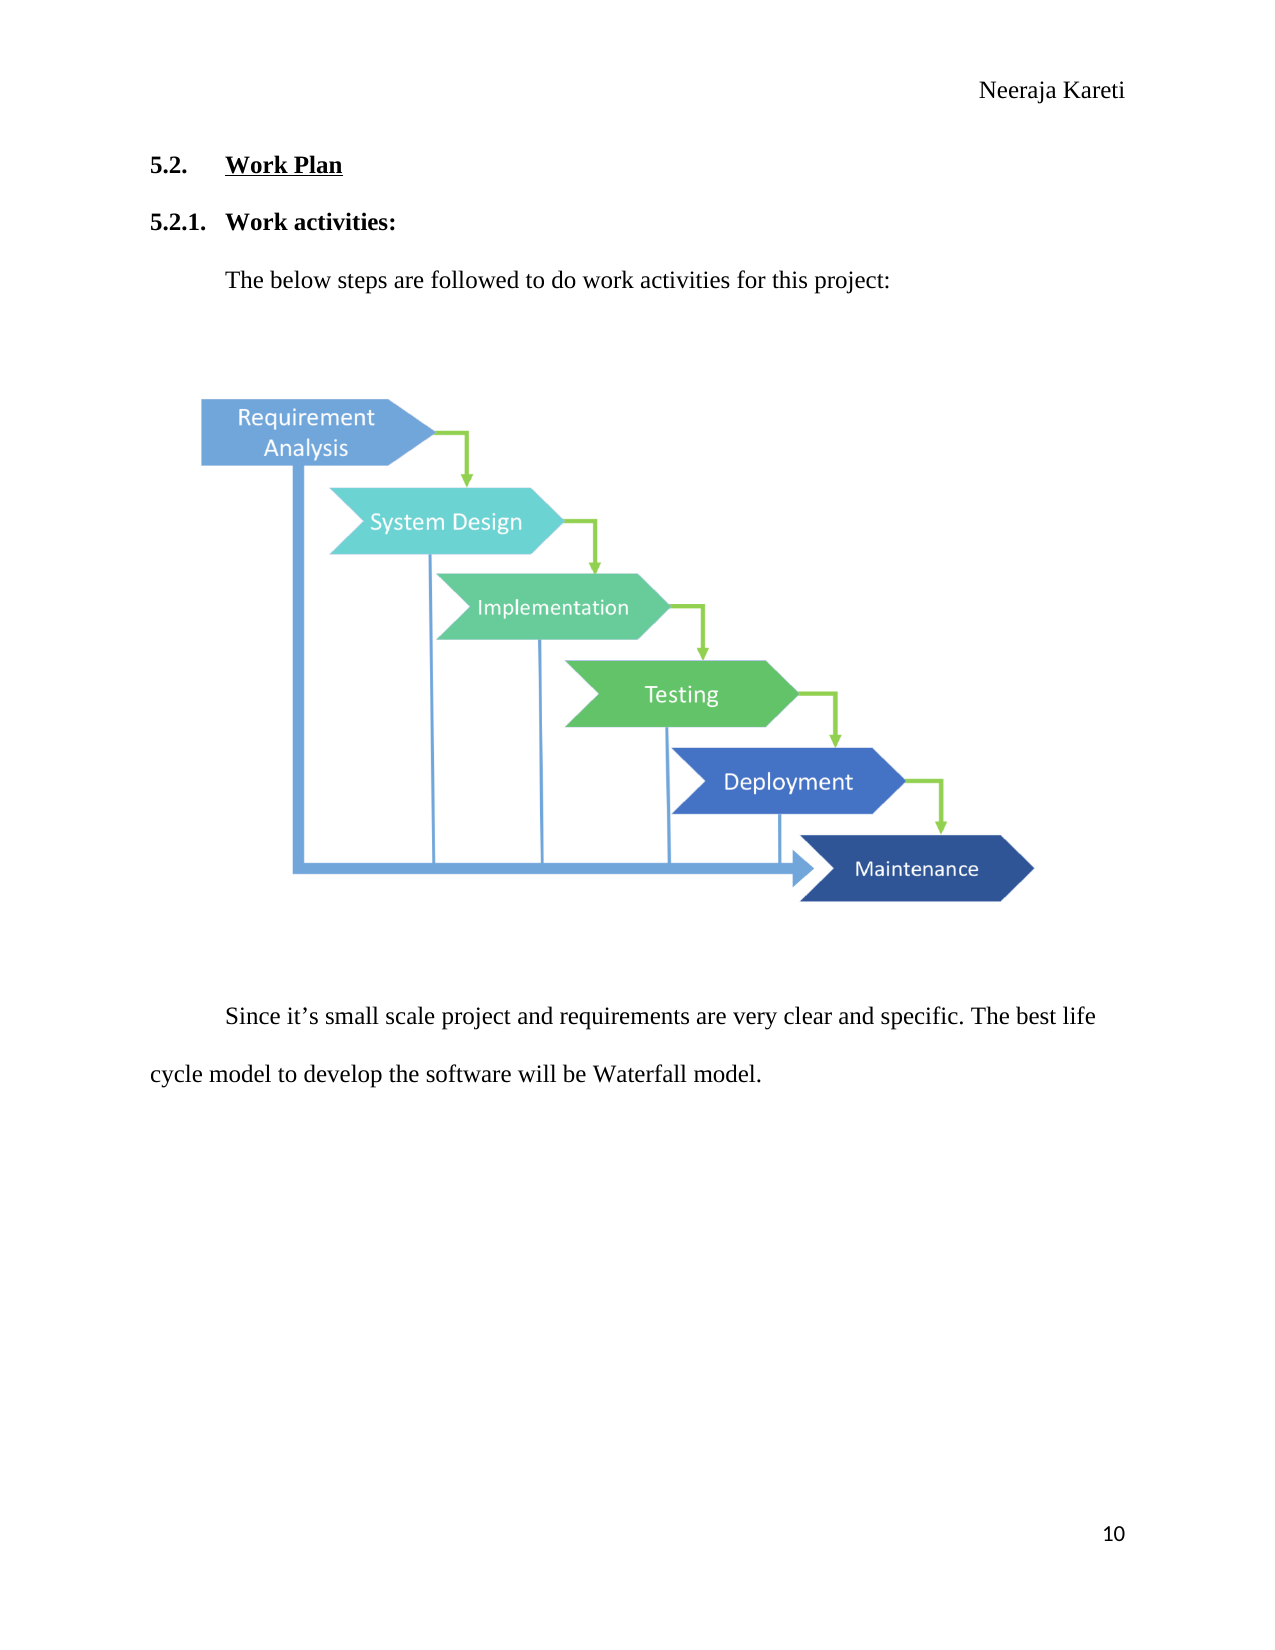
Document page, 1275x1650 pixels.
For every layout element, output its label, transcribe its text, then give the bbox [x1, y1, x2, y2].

text Since it’s small scale project and requirements are very clear and specific. The best life cycle model to develop the software will be Waterfall model. [150, 1001, 1125, 1088]
text The below steps are followed to do work activities for this project: [150, 265, 1125, 294]
text 5.2.1. Work activities: [150, 207, 1125, 236]
picture [150, 380, 1125, 916]
text 5.2. Work Plan [150, 150, 1125, 179]
